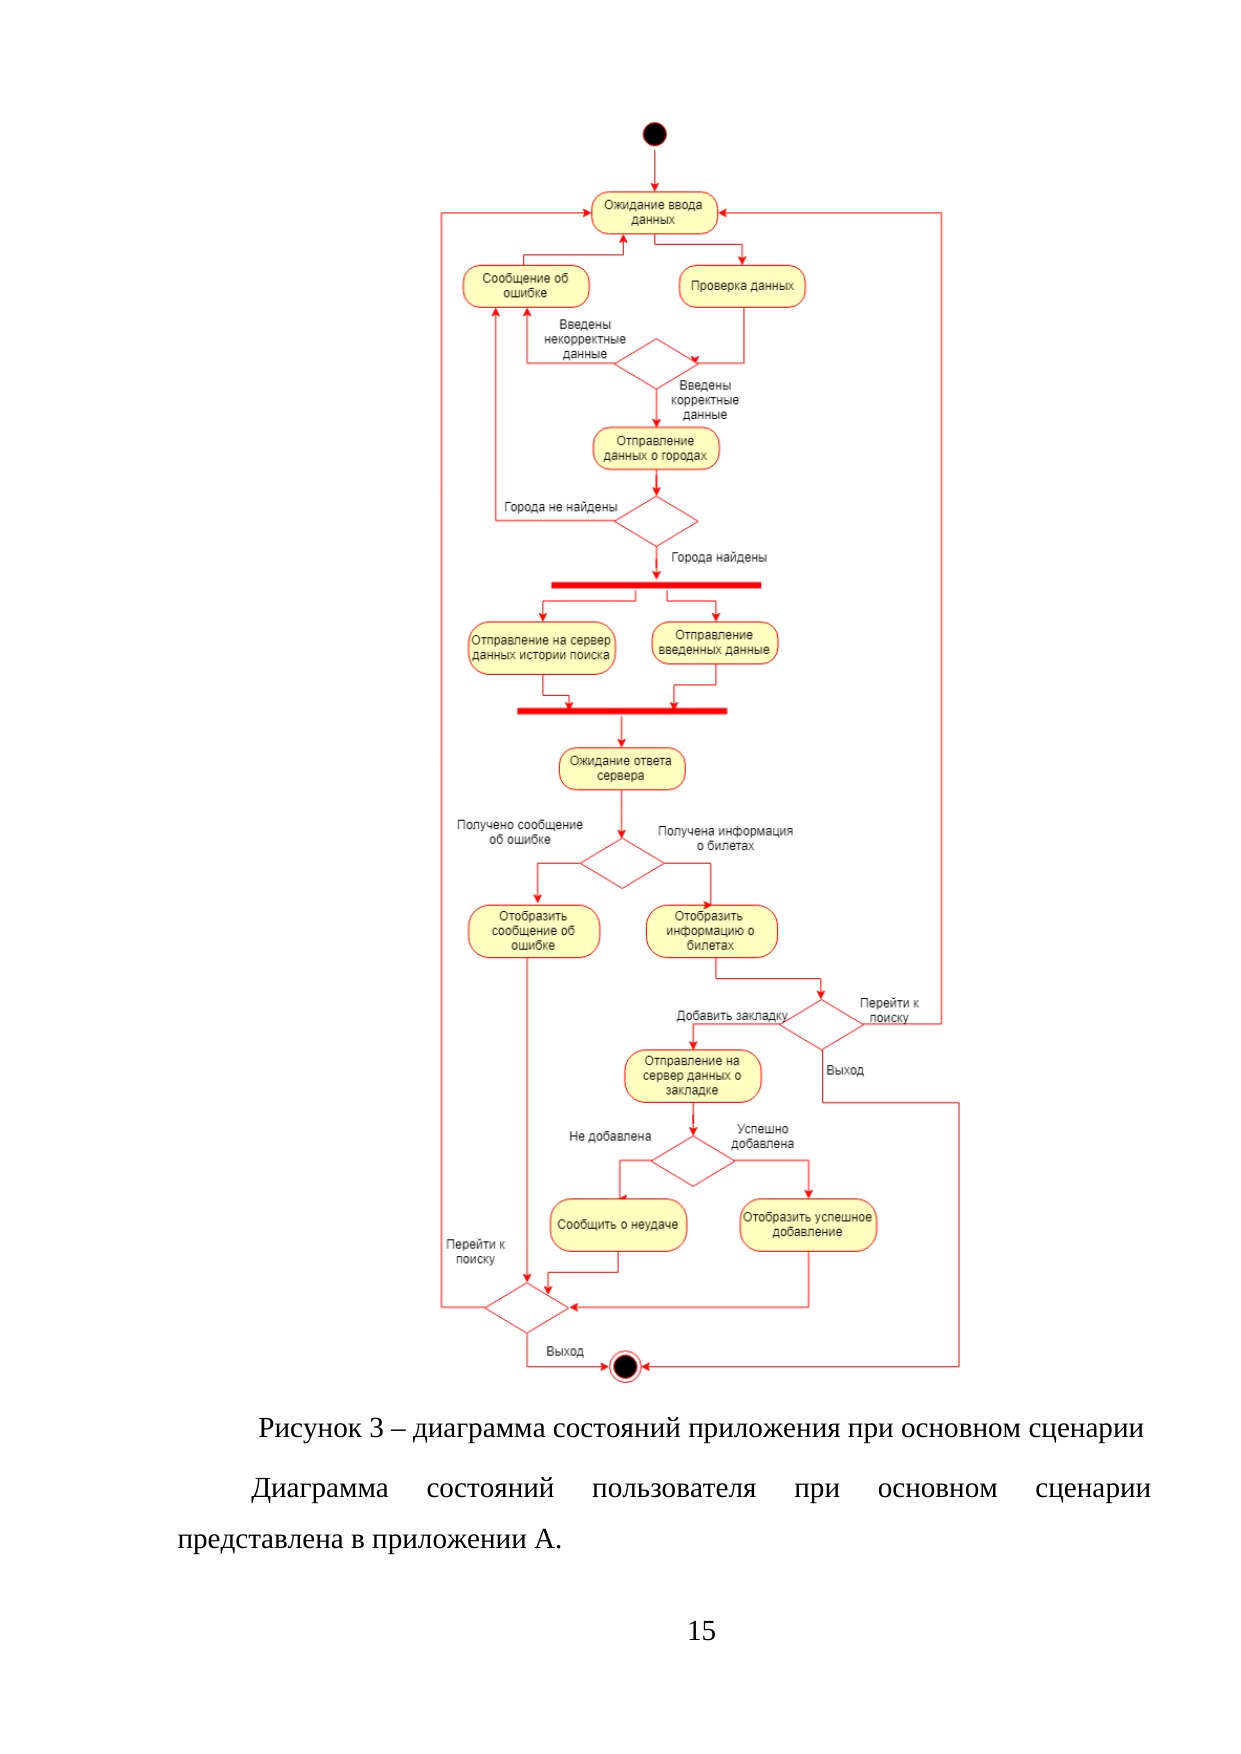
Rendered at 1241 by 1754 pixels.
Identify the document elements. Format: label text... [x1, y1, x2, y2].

text Рисунок 3 – диаграмма состояний приложения при основном сценарии [177, 1410, 1152, 1443]
text Диаграмма состояний пользователя при основном сценарии представлена в приложении А. [177, 1471, 1152, 1554]
picture [434, 118, 969, 1383]
